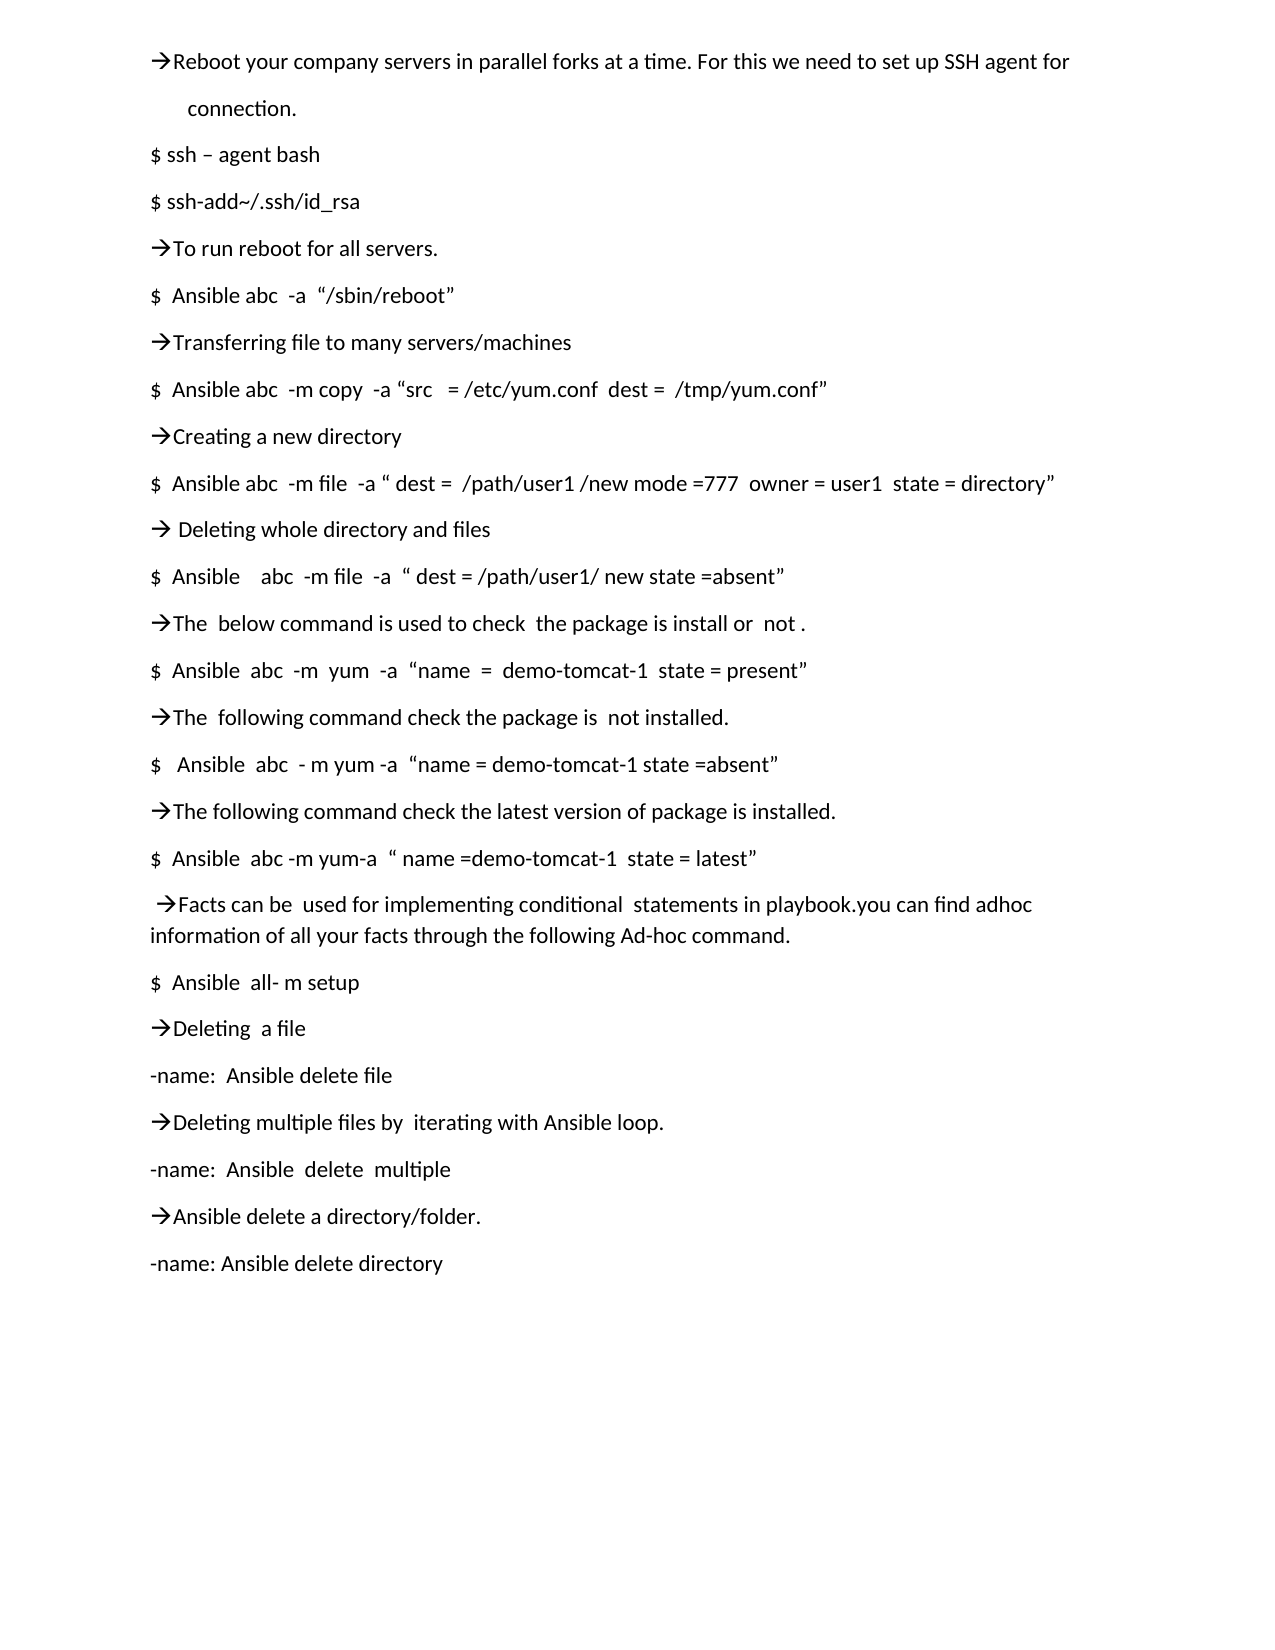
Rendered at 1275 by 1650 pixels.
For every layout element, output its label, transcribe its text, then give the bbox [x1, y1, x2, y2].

text $ Ansible abc -m yum -a “name = demo-tomcat-1 state = present” [150, 656, 1125, 684]
text The following command check the latest version of package is installed. [150, 797, 1125, 825]
text Transferring file to many servers/machines [150, 328, 1125, 356]
text To run reboot for all servers. [150, 234, 1125, 262]
text -name: Ansible delete multiple [150, 1155, 1125, 1183]
text -name: Ansible delete file [150, 1061, 1125, 1089]
text The below command is used to check the package is install or not . [150, 609, 1125, 637]
text Deleting a file [150, 1014, 1125, 1043]
text $ Ansible all- m setup [150, 968, 1125, 996]
text Facts can be used for implementing conditional statements in playbook.you can find adhoc information of all your facts through the following Ad-hoc command. [150, 891, 1125, 949]
text Deleting whole directory and files [150, 516, 1125, 544]
text $ Ansible abc -m file -a “ dest = /path/user1 /new mode =777 owner = user1 state = directory” [150, 469, 1125, 497]
text The following command check the package is not installed. [150, 703, 1125, 731]
text Reboot your company servers in parallel forks at a time. For this we need to set up SSH agent for [150, 47, 1125, 75]
text connection. [187, 94, 1125, 122]
text Creating a new directory [150, 422, 1125, 450]
text $ ssh-add~/.ssh/id_rsa [150, 187, 1125, 216]
text $ Ansible abc -a “/sbin/reboot” [150, 281, 1125, 309]
text $ Ansible abc - m yum -a “name = demo-tomcat-1 state =absent” [150, 750, 1125, 778]
text -name: Ansible delete directory [150, 1249, 1125, 1277]
text Ansible delete a directory/folder. [150, 1202, 1125, 1230]
text Deleting multiple files by iterating with Ansible loop. [150, 1108, 1125, 1136]
text $ ssh – agent bash [150, 141, 1125, 169]
text $ Ansible abc -m yum-a “ name =demo-tomcat-1 state = latest” [150, 844, 1125, 872]
text $ Ansible abc -m copy -a “src = /etc/yum.conf dest = /tmp/yum.conf” [150, 375, 1125, 403]
text $ Ansible abc -m file -a “ dest = /path/user1/ new state =absent” [150, 562, 1125, 591]
